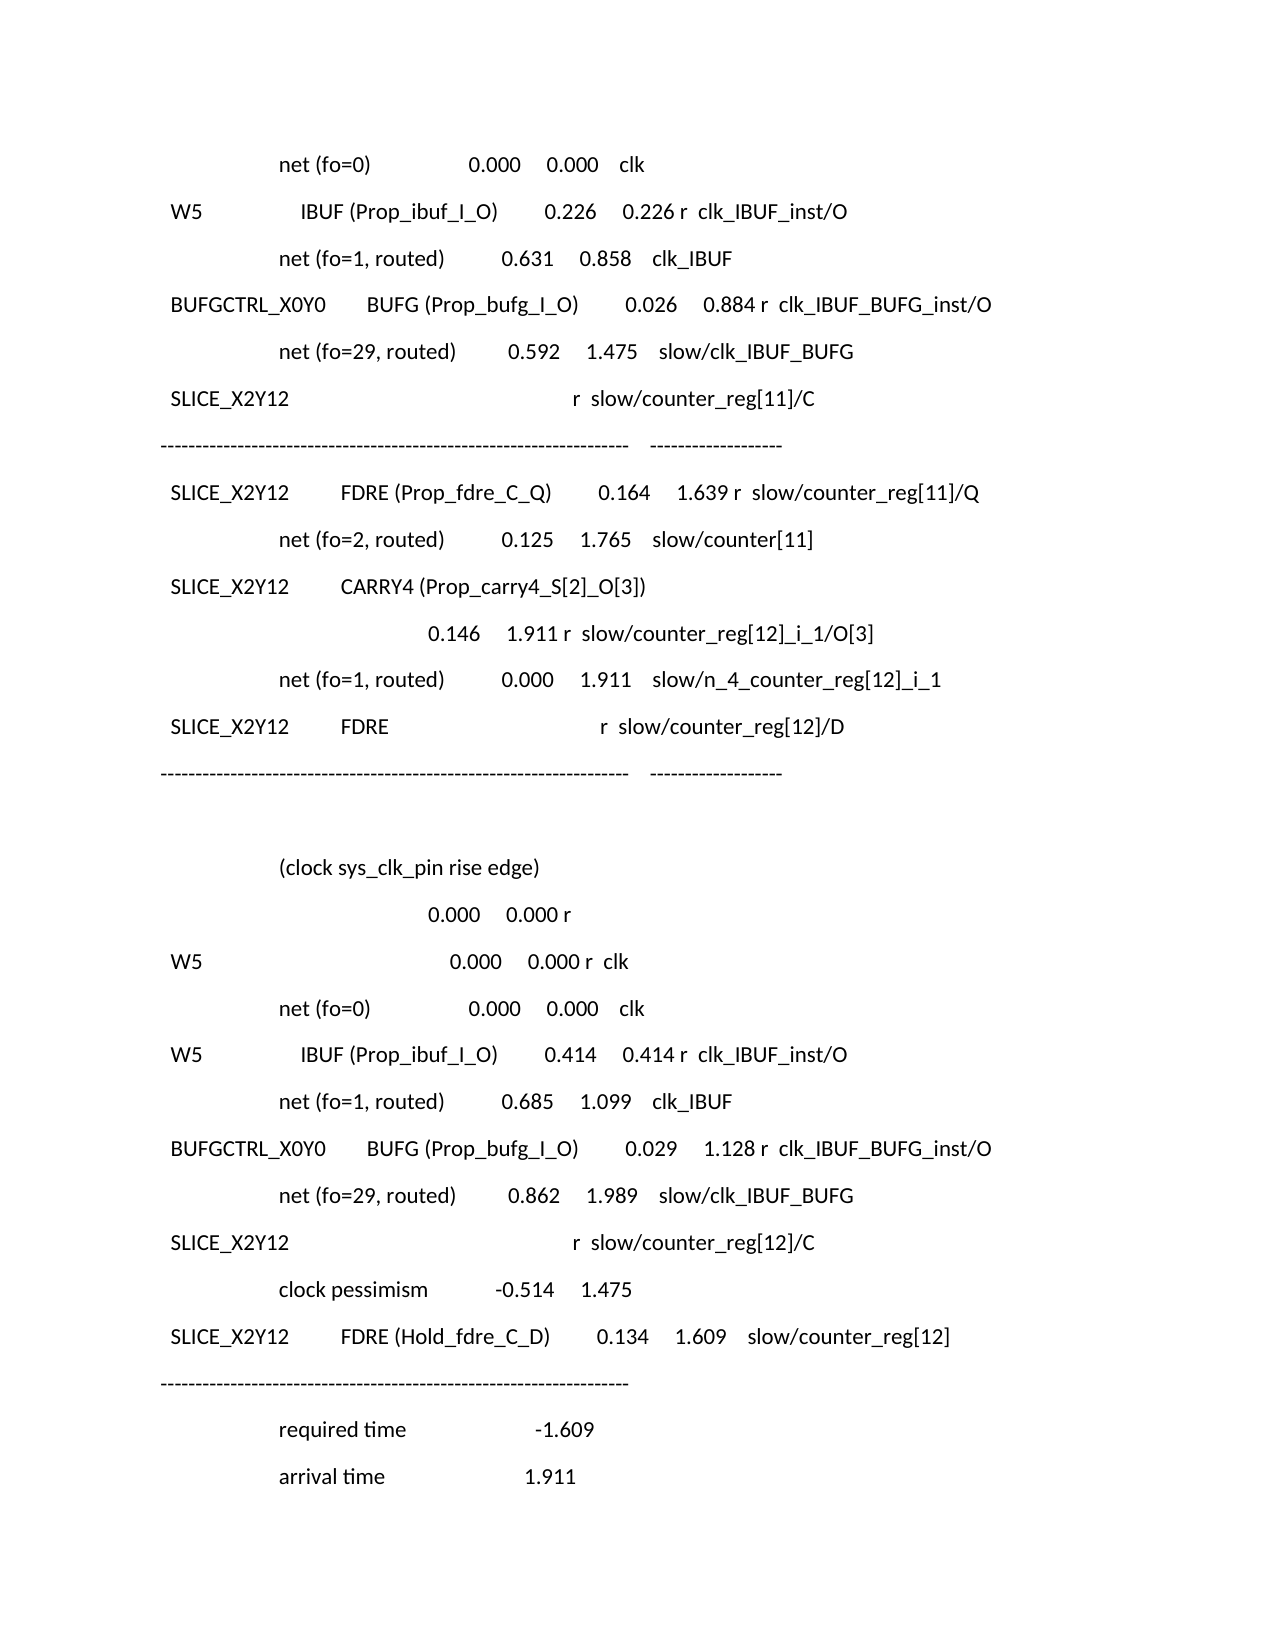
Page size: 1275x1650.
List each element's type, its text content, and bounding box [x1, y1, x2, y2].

text SLICE_X2Y12 FDRE r slow/counter_reg[12]/D [150, 712, 1125, 741]
text net (fo=2, routed) 0.125 1.765 slow/counter[11] [150, 525, 1125, 553]
text SLICE_X2Y12 CARRY4 (Prop_carry4_S[2]_O[3]) [150, 572, 1125, 600]
text (clock sys_clk_pin rise edge) [150, 853, 1125, 881]
text net (fo=0) 0.000 0.000 clk [150, 150, 1125, 178]
text net (fo=0) 0.000 0.000 clk [150, 994, 1125, 1022]
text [150, 1369, 1125, 1397]
text net (fo=29, routed) 0.592 1.475 slow/clk_IBUF_BUFG [150, 337, 1125, 366]
text SLICE_X2Y12 r slow/counter_reg[11]/C [150, 384, 1125, 412]
text BUFGCTRL_X0Y0 BUFG (Prop_bufg_I_O) 0.026 0.884 r clk_IBUF_BUFG_inst/O [150, 291, 1125, 319]
text net (fo=1, routed) 0.631 0.858 clk_IBUF [150, 244, 1125, 272]
text net (fo=1, routed) 0.685 1.099 clk_IBUF [150, 1087, 1125, 1116]
text clock pessimism -0.514 1.475 [150, 1275, 1125, 1303]
text W5 IBUF (Prop_ibuf_I_O) 0.226 0.226 r clk_IBUF_inst/O [150, 197, 1125, 225]
text SLICE_X2Y12 FDRE (Prop_fdre_C_Q) 0.164 1.639 r slow/counter_reg[11]/Q [150, 478, 1125, 506]
text net (fo=29, routed) 0.862 1.989 slow/clk_IBUF_BUFG [150, 1181, 1125, 1209]
text W5 0.000 0.000 r clk [150, 947, 1125, 975]
text required time -1.609 [150, 1416, 1125, 1444]
text ------------------------------------------------------------------- ------------------- [150, 431, 1125, 459]
text 0.146 1.911 r slow/counter_reg[12]_i_1/O[3] [150, 619, 1125, 647]
text arrival time 1.911 [150, 1462, 1125, 1491]
text W5 IBUF (Prop_ibuf_I_O) 0.414 0.414 r clk_IBUF_inst/O [150, 1041, 1125, 1069]
text net (fo=1, routed) 0.000 1.911 slow/n_4_counter_reg[12]_i_1 [150, 666, 1125, 694]
text SLICE_X2Y12 FDRE (Hold_fdre_C_D) 0.134 1.609 slow/counter_reg[12] [150, 1322, 1125, 1350]
text 0.000 0.000 r [150, 900, 1125, 928]
text SLICE_X2Y12 r slow/counter_reg[12]/C [150, 1228, 1125, 1256]
text ------------------------------------------------------------------- ------------------- [150, 759, 1125, 787]
text BUFGCTRL_X0Y0 BUFG (Prop_bufg_I_O) 0.029 1.128 r clk_IBUF_BUFG_inst/O [150, 1134, 1125, 1162]
